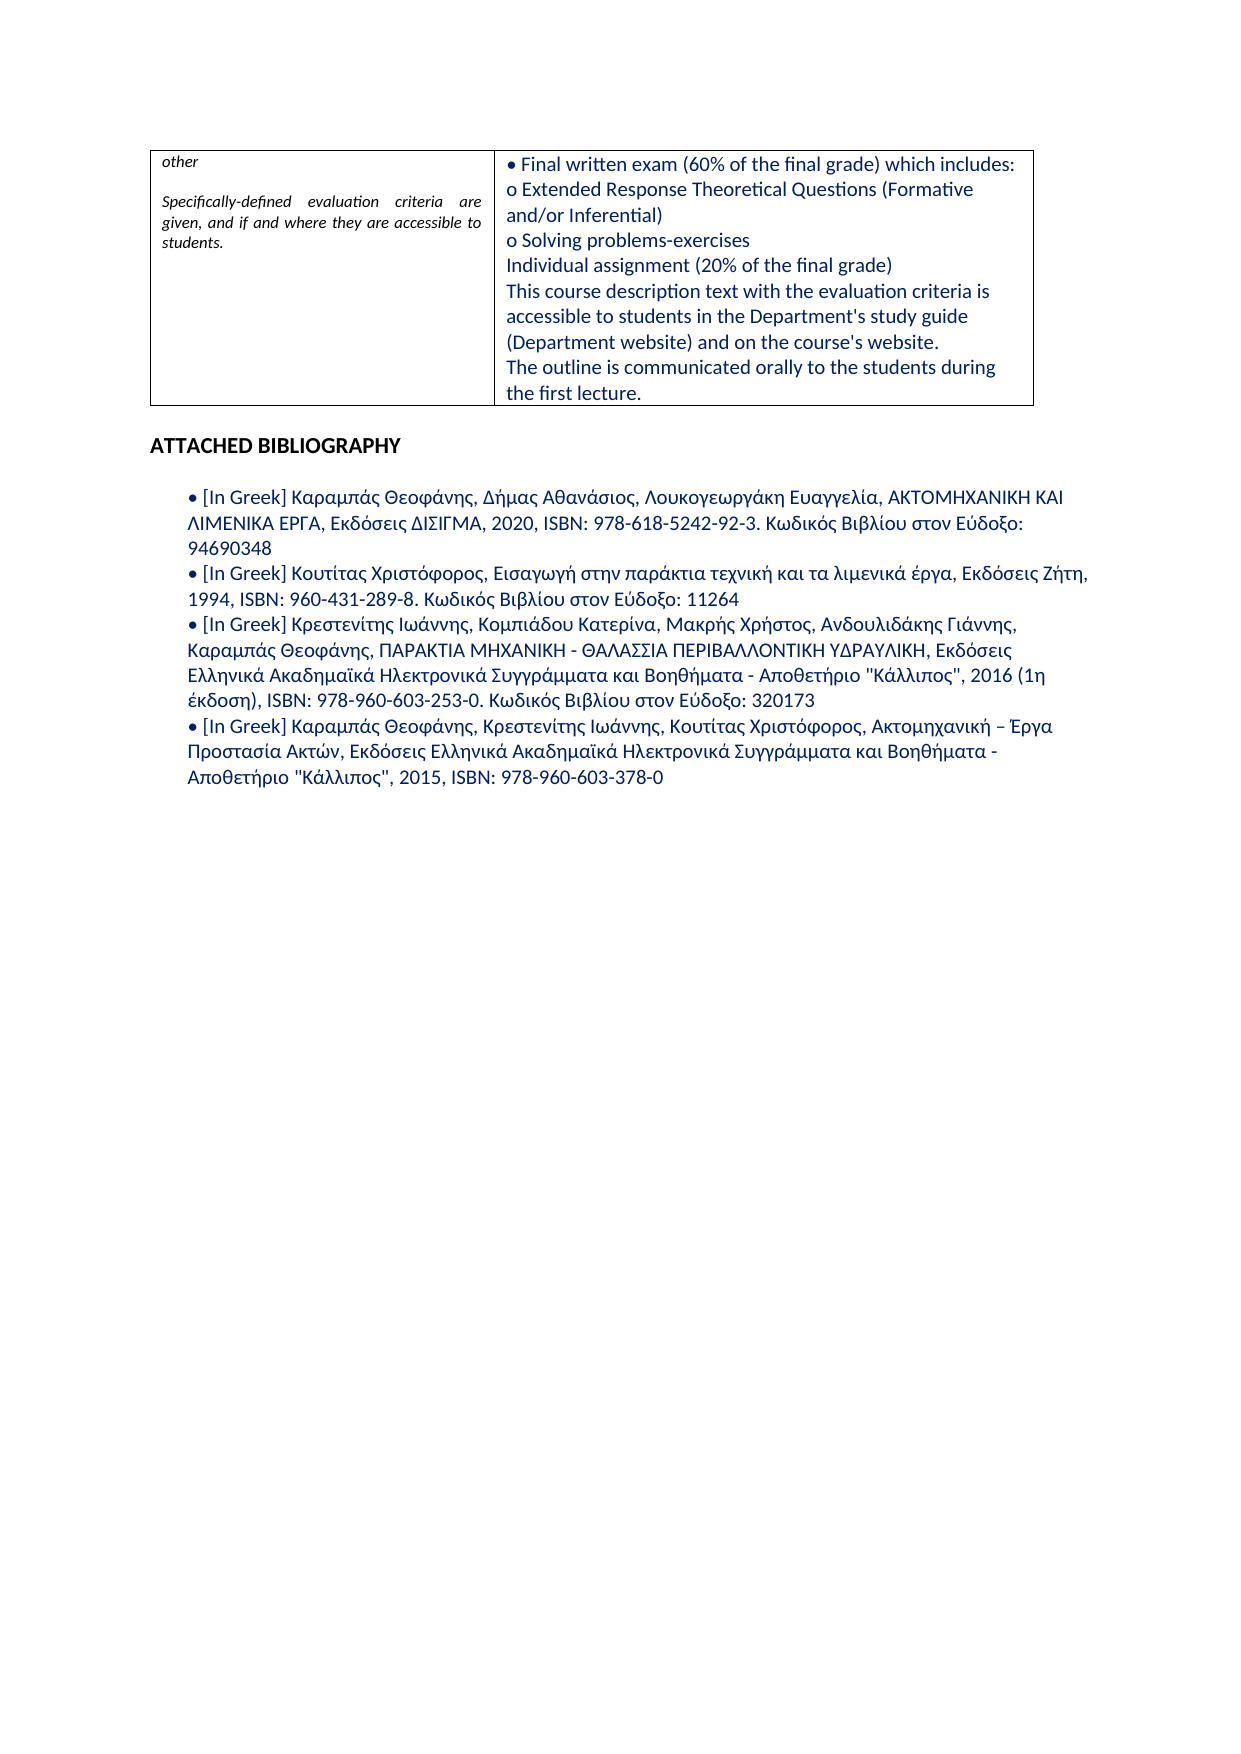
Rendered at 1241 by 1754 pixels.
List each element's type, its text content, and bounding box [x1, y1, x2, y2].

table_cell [151, 151, 494, 405]
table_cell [495, 151, 1033, 405]
text ATTACHED BIBLIOGRAPHY [150, 431, 1090, 459]
text • [In Greek] Καραμπάς Θεοφάνης, Δήμας Αθανάσιος, Λουκογεωργάκη Ευαγγελία, ΑΚΤΟΜΗΧΑΝΙΚΗ ΚΑΙ ΛΙΜΕΝΙΚΑ ΕΡΓΑ, Εκδόσεις ΔΙΣΙΓΜΑ, 2020, ISBN: 978-618-5242-92-3. Κωδικός Βιβλίου στον Εύδοξο: 94690348 • [In Greek] Κουτίτας Χριστόφορος, Εισαγωγή στην παράκτια τεχνική και τα λιμενικά έργα, Εκδόσεις Ζήτη, 1994, ISBN: 960-431-289-8. Κωδικός Βιβλίου στον Εύδοξο: 11264 • [In Greek] Κρεστενίτης Ιωάννης, Κομπιάδου Κατερίνα, Μακρής Χρήστος, Ανδουλιδάκης Γιάννης, Καραμπάς Θεοφάνης, ΠΑΡΑΚΤΙΑ ΜΗΧΑΝΙΚΗ - ΘΑΛΑΣΣΙΑ ΠΕΡΙΒΑΛΛΟΝΤΙΚΗ ΥΔΡΑΥΛΙΚΗ, Εκδόσεις Ελληνικά Ακαδημαϊκά Ηλεκτρονικά Συγγράμματα και Βοηθήματα - Αποθετήριο "Κάλλιπος", 2016 (1η έκδοση), ISBN: 978-960-603-253-0. Κωδικός Βιβλίου στον Εύδοξο: 320173 • [In Greek] Καραμπάς Θεοφάνης, Κρεστενίτης Ιωάννης, Κουτίτας Χριστόφορος, Ακτομηχανική – Έργα Προστασία Ακτών, Εκδόσεις Ελληνικά Ακαδημαϊκά Ηλεκτρονικά Συγγράμματα και Βοηθήματα - Αποθετήριο "Κάλλιπος", 2015, ISBN: 978-960-603-378-0 [187, 484, 1090, 789]
